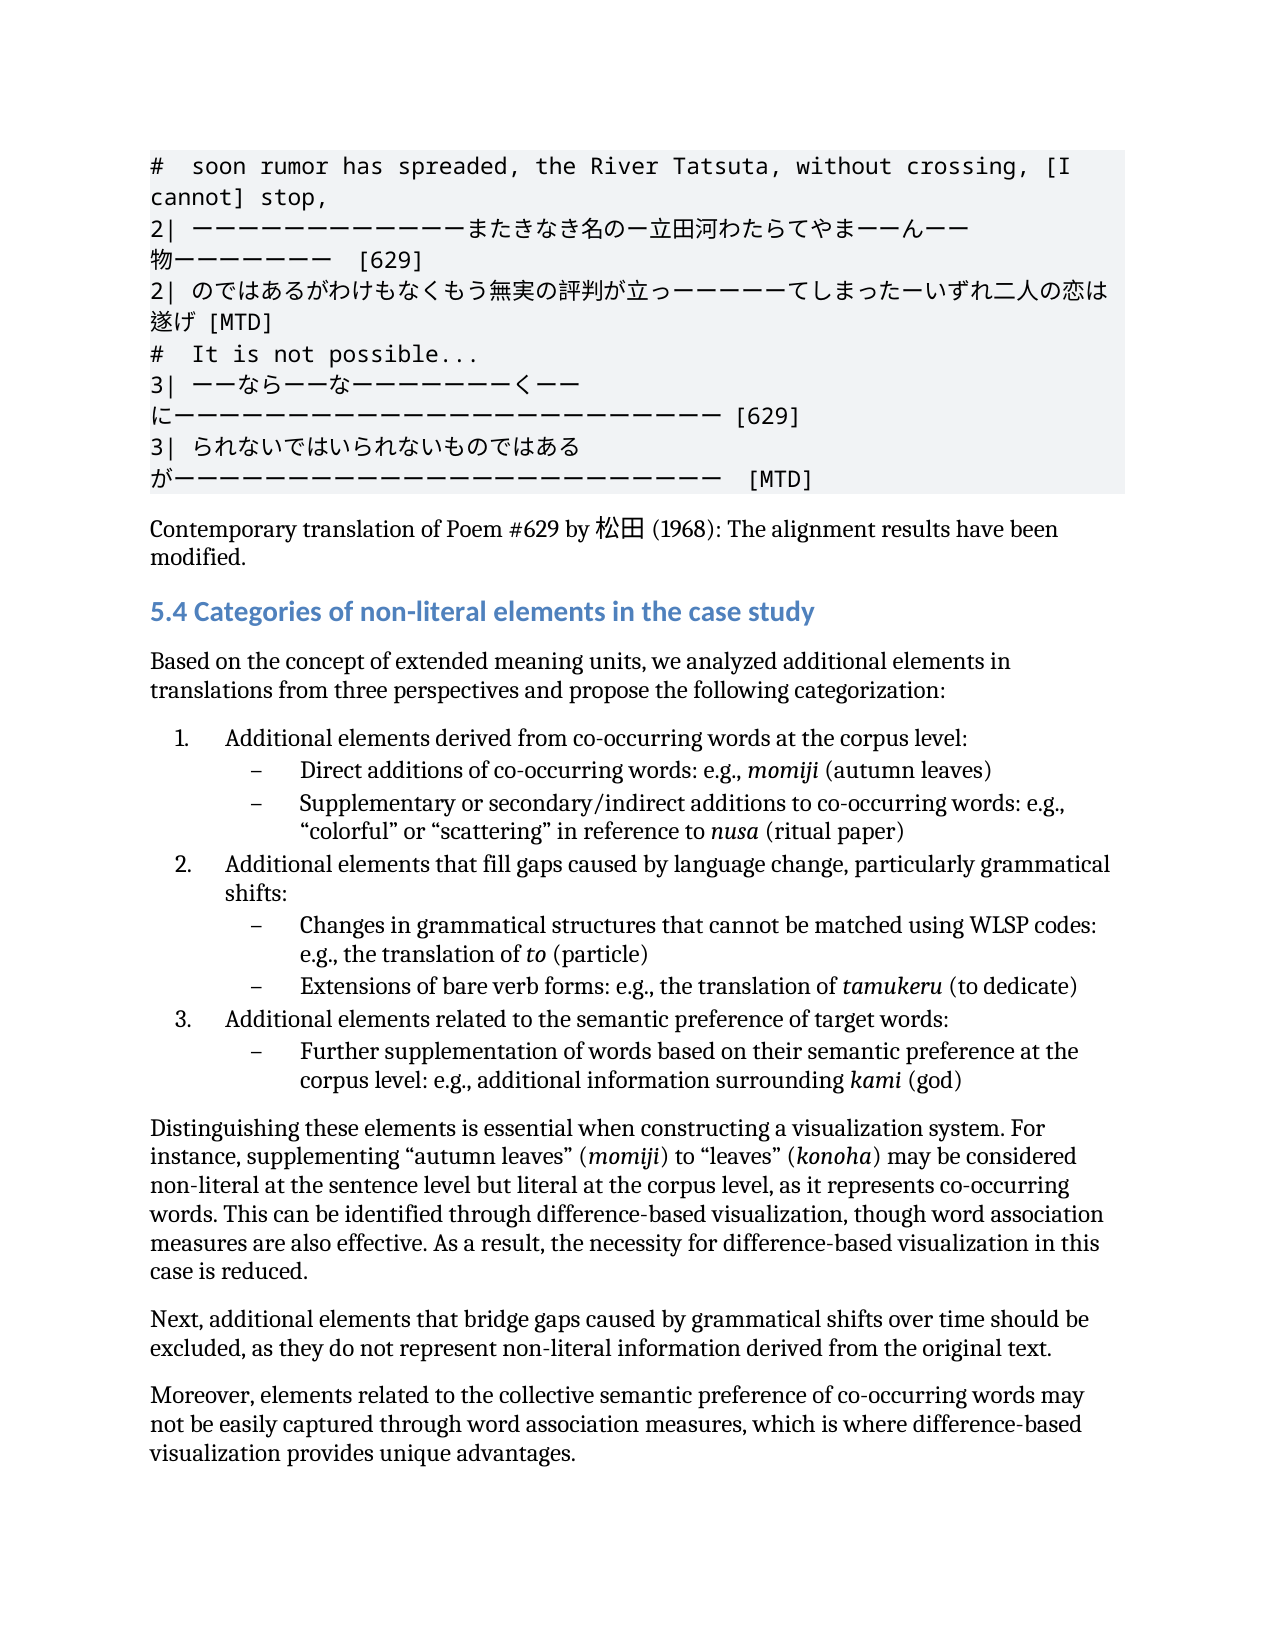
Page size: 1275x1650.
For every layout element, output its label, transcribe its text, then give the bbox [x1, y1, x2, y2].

list Direct additions of co-occurring words: e.g., momiji (autumn leaves) [250, 756, 1125, 785]
list Additional elements related to the semantic preference of target words: [175, 1005, 1125, 1033]
text Distinguishing these elements is essential when constructing a visualization system. For instance, supplementing “autumn leaves” (momiji) to “leaves” (konoha) may be considered non-literal at the sentence level but literal at the corpus level, as it represents co-occurring words. This can be identified through difference-based visualization, though word association measures are also effective. As a result, the necessity for difference-based visualization in this case is reduced. [150, 1113, 1125, 1286]
text Next, additional elements that bridge gaps caused by grammatical shifts over time should be excluded, as they do not represent non-literal information derived from the original text. [150, 1305, 1125, 1362]
list Additional elements that fill gaps caused by language change, particularly grammatical shifts: [175, 850, 1125, 907]
list Further supplementation of words based on their semantic preference at the corpus level: e.g., additional information surrounding kami (god) [250, 1037, 1125, 1095]
list Extensions of bare verb forms: e.g., the translation of tamukeru (to dedicate) [250, 972, 1125, 1001]
list Additional elements derived from co-occurring words at the corpus level: [175, 723, 1125, 752]
list Supplementary or secondary/indirect additions to co-occurring words: e.g., “colorful” or “scattering” in reference to nusa (ritual paper) [250, 788, 1125, 846]
text Contemporary translation of Poem #629 by 松田 (1968): The alignment results have been modified. [150, 514, 1125, 572]
subtitle 5.4 Categories of non-literal elements in the case study [150, 593, 1125, 628]
list Changes in grammatical structures that cannot be matched using WLSP codes: e.g., the translation of to (particle) [250, 911, 1125, 968]
text Moreover, elements related to the collective semantic preference of co-occurring words may not be easily captured through word association measures, which is where difference-based visualization provides unique advantages. [150, 1381, 1125, 1467]
text Based on the concept of extended meaning units, we analyzed additional elements in translations from three perspectives and propose the following categorization: [150, 647, 1125, 705]
